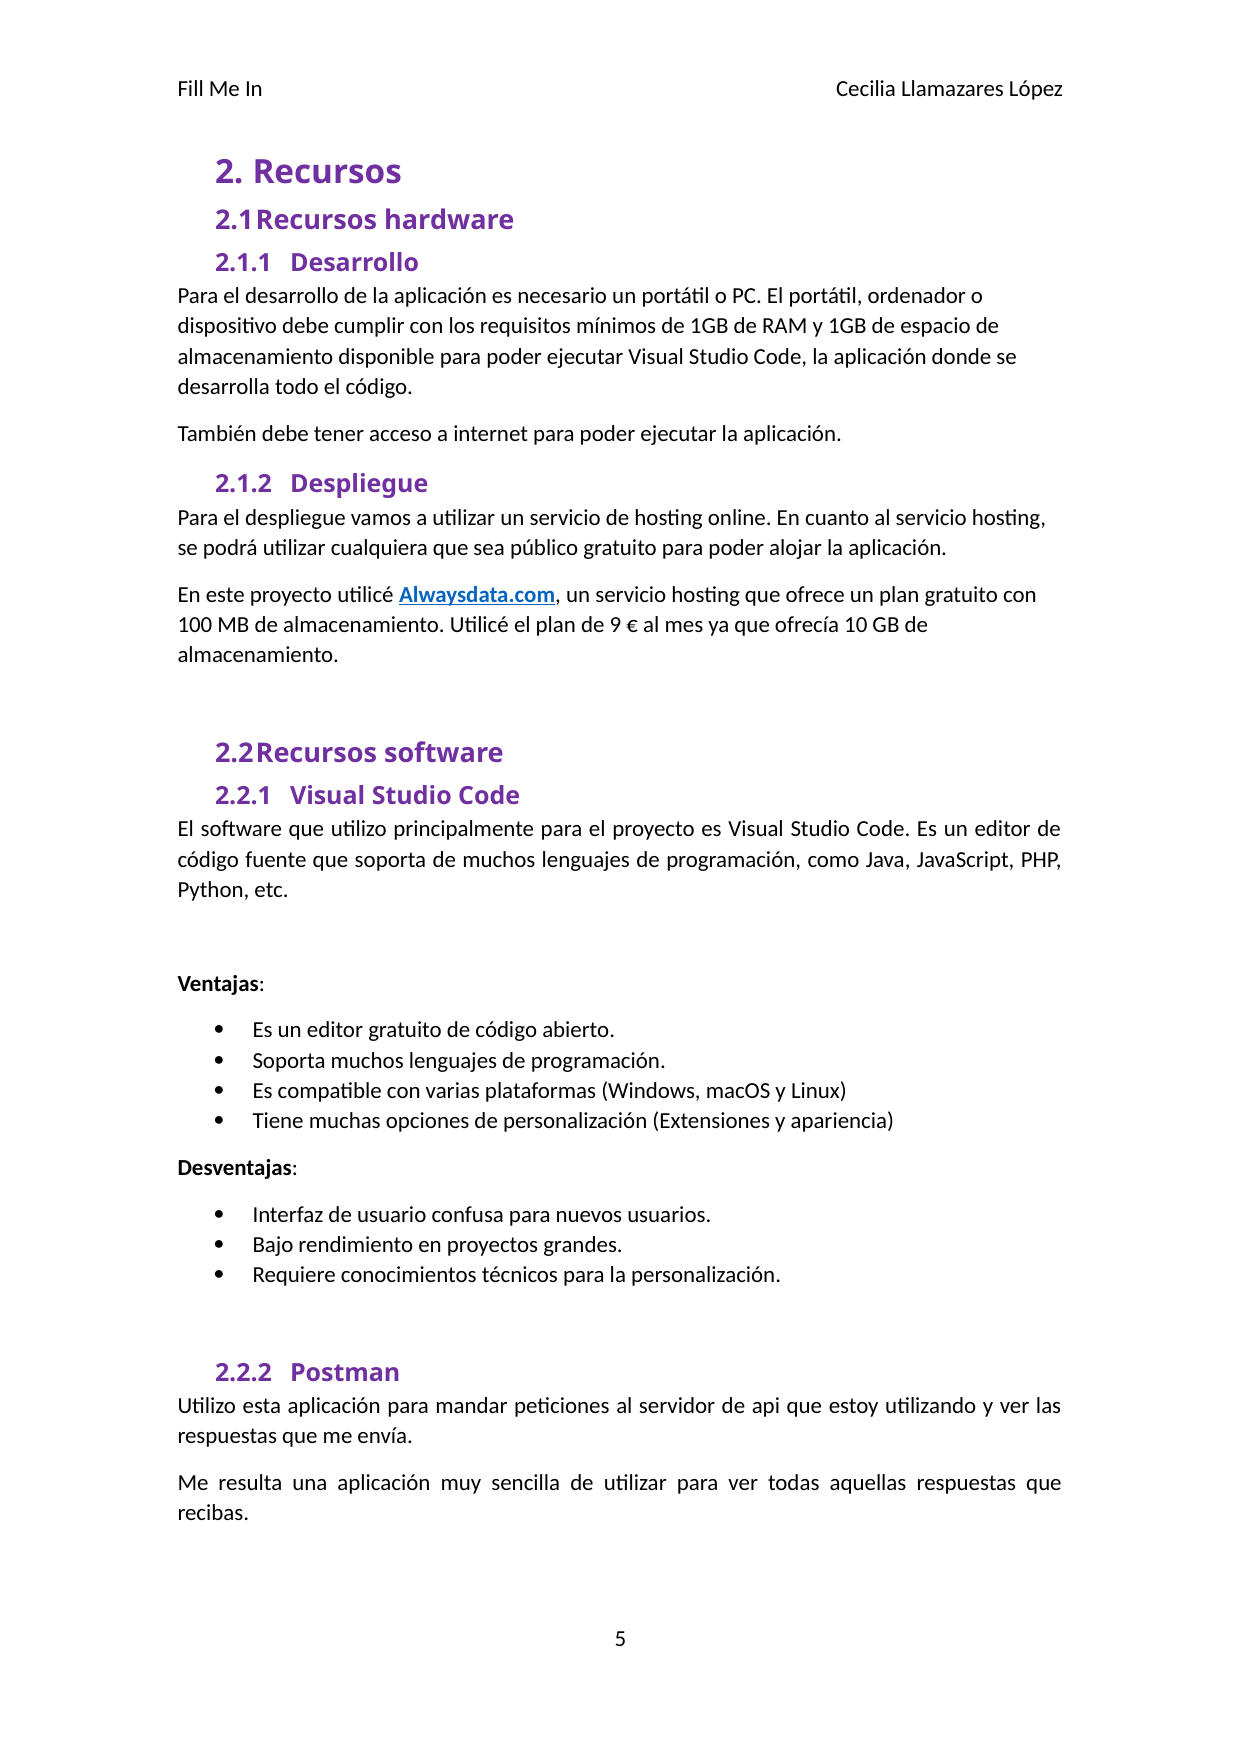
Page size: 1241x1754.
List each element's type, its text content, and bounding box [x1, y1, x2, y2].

text El software que utilizo principalmente para el proyecto es Visual Studio Code. Es un editor de código fuente que soporta de muchos lenguajes de programación, como Java, JavaScript, PHP, Python, etc. [177, 814, 1063, 903]
list Es un editor gratuito de código abierto. [215, 1016, 1063, 1044]
subtitle Postman [215, 1354, 1063, 1388]
subtitle Recursos [215, 148, 1063, 193]
list Interfaz de usuario confusa para nuevos usuarios. [215, 1200, 1063, 1228]
list Soporta muchos lenguajes de programación. [215, 1046, 1063, 1074]
subtitle Recursos hardware [215, 201, 1063, 238]
subtitle Despliegue [215, 466, 1063, 500]
text Ventajas: [177, 969, 1063, 997]
text Para el despliegue vamos a utilizar un servicio de hosting online. En cuanto al servicio hosting, se podrá utilizar cualquiera que sea público gratuito para poder alojar la aplicación. [177, 503, 1063, 561]
text En este proyecto utilicé Alwaysdata.com, un servicio hosting que ofrece un plan gratuito con 100 MB de almacenamiento. Utilicé el plan de 9 € al mes ya que ofrecía 10 GB de almacenamiento. [177, 580, 1063, 668]
list Requiere conocimientos técnicos para la personalización. [215, 1260, 1063, 1288]
subtitle Recursos software [215, 734, 1063, 771]
text Desventajas: [177, 1153, 1063, 1181]
subtitle Desarrollo [215, 245, 1063, 279]
text Utilizo esta aplicación para mandar peticiones al servidor de api que estoy utilizando y ver las respuestas que me envía. [177, 1391, 1063, 1449]
text Para el desarrollo de la aplicación es necesario un portátil o PC. El portátil, ordenador o dispositivo debe cumplir con los requisitos mínimos de 1GB de RAM y 1GB de espacio de almacenamiento disponible para poder ejecutar Visual Studio Code, la aplicación donde se desarrolla todo el código. [177, 281, 1063, 400]
list Tiene muchas opciones de personalización (Extensiones y apariencia) [215, 1106, 1063, 1134]
text También debe tener acceso a internet para poder ejecutar la aplicación. [177, 419, 1063, 447]
list Bajo rendimiento en proyectos grandes. [215, 1230, 1063, 1258]
text Me resulta una aplicación muy sencilla de utilizar para ver todas aquellas respuestas que recibas. [177, 1468, 1063, 1526]
list Es compatible con varias plataformas (Windows, macOS y Linux) [215, 1076, 1063, 1104]
subtitle Visual Studio Code [215, 778, 1063, 812]
